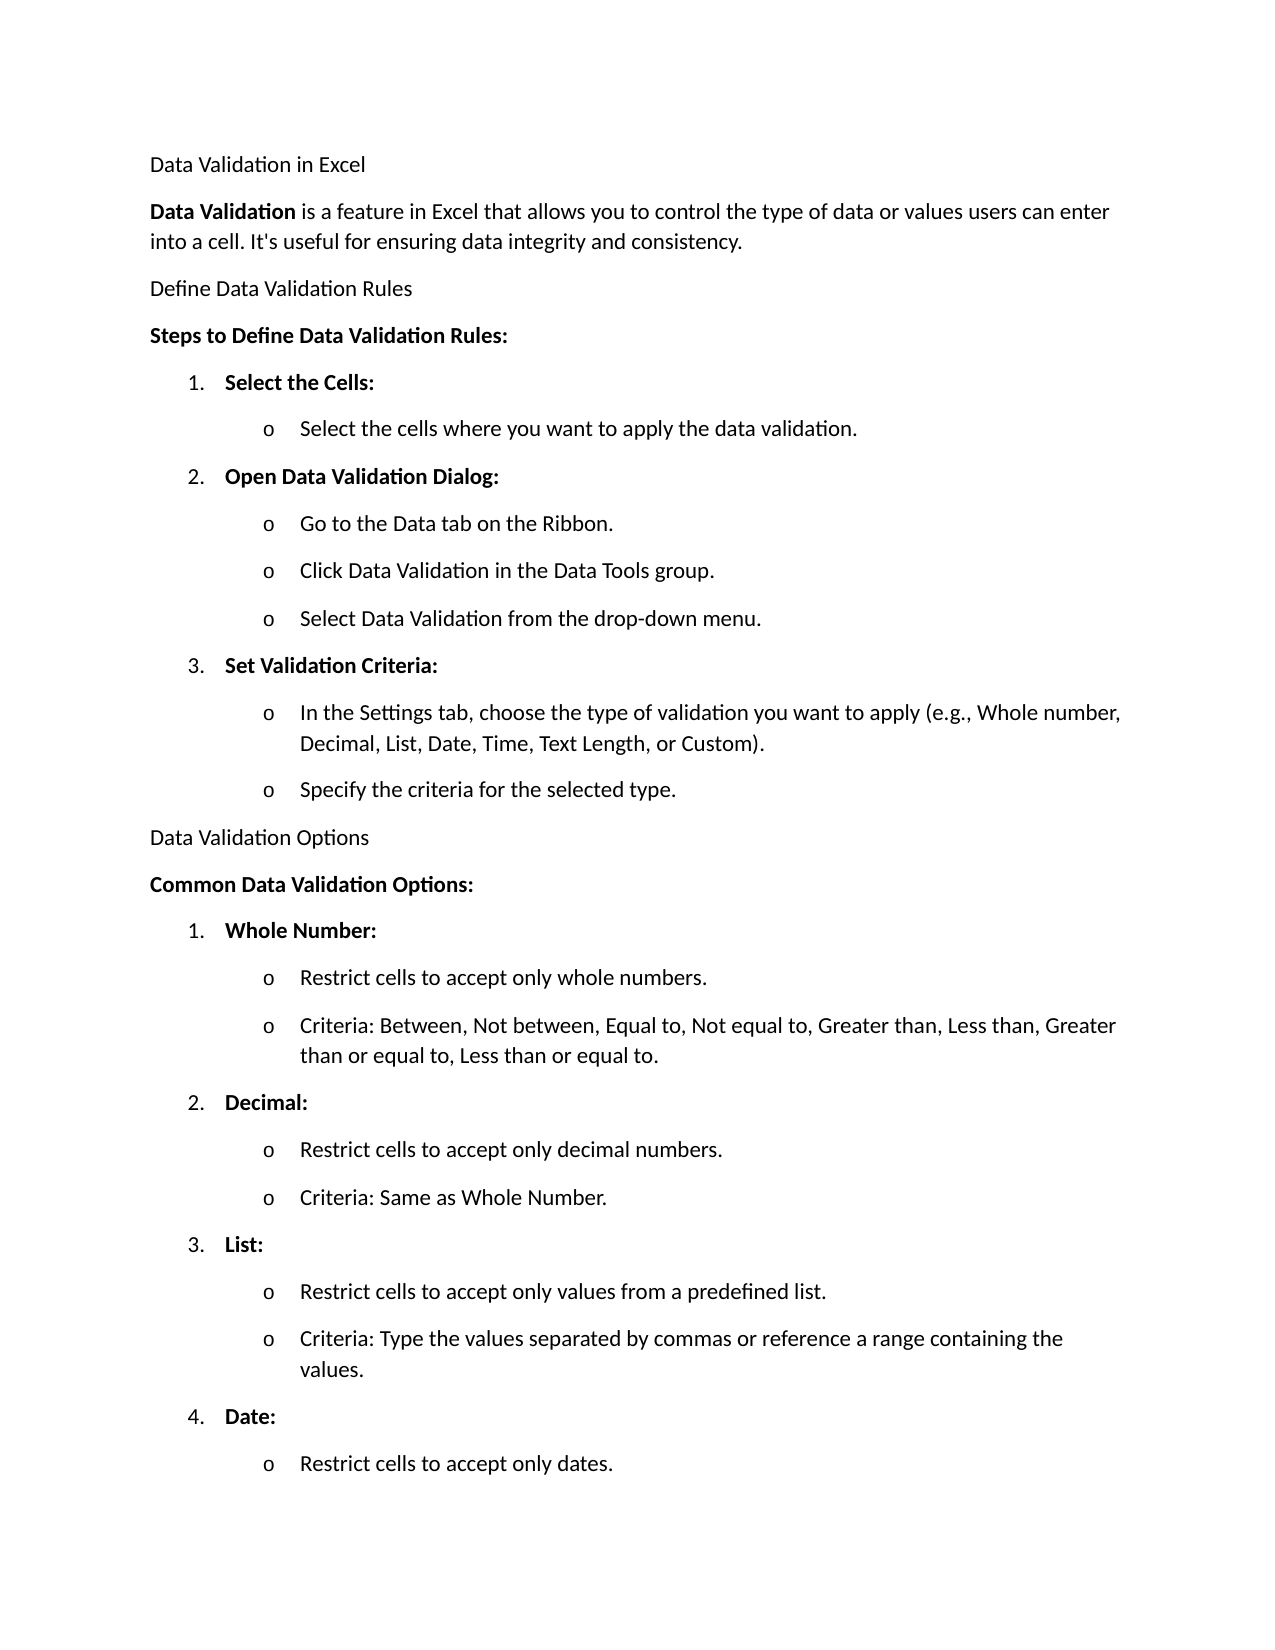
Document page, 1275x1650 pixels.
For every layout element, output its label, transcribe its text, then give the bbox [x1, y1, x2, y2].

list Click Data Validation in the Data Tools group. [262, 556, 1125, 585]
text Define Data Validation Rules [150, 274, 1125, 302]
list Decimal: [187, 1088, 1125, 1117]
list Open Data Validation Dialog: [187, 462, 1125, 490]
list Select the cells where you want to apply the data validation. [262, 414, 1125, 443]
list Whole Number: [187, 917, 1125, 945]
text Data Validation in Excel [150, 150, 1125, 178]
list In the Settings tab, choose the type of validation you want to apply (e.g., Whole number, Decimal, List, Date, Time, Text Length, or Custom). [262, 698, 1125, 757]
list Select the Cells: [187, 368, 1125, 396]
list List: [187, 1230, 1125, 1258]
list Criteria: Same as Whole Number. [262, 1183, 1125, 1211]
list Restrict cells to accept only decimal numbers. [262, 1135, 1125, 1164]
list Criteria: Between, Not between, Equal to, Not equal to, Greater than, Less than, Greater than or equal to, Less than or equal to. [262, 1011, 1125, 1070]
text Data Validation is a feature in Excel that allows you to control the type of data or values users can enter into a cell. It's useful for ensuring data integrity and consistency. [150, 197, 1125, 255]
text Data Validation Options [150, 823, 1125, 851]
list Set Validation Criteria: [187, 651, 1125, 679]
list Criteria: Type the values separated by commas or reference a range containing the values. [262, 1324, 1125, 1383]
list Restrict cells to accept only values from a predefined list. [262, 1277, 1125, 1306]
list Restrict cells to accept only dates. [262, 1449, 1125, 1477]
list Specify the criteria for the selected type. [262, 776, 1125, 804]
list Select Data Validation from the drop-down menu. [262, 604, 1125, 632]
text Steps to Define Data Validation Rules: [150, 321, 1125, 349]
list Go to the Data tab on the Ribbon. [262, 509, 1125, 537]
list Date: [187, 1402, 1125, 1430]
text Common Data Validation Options: [150, 870, 1125, 898]
list Restrict cells to accept only whole numbers. [262, 963, 1125, 992]
